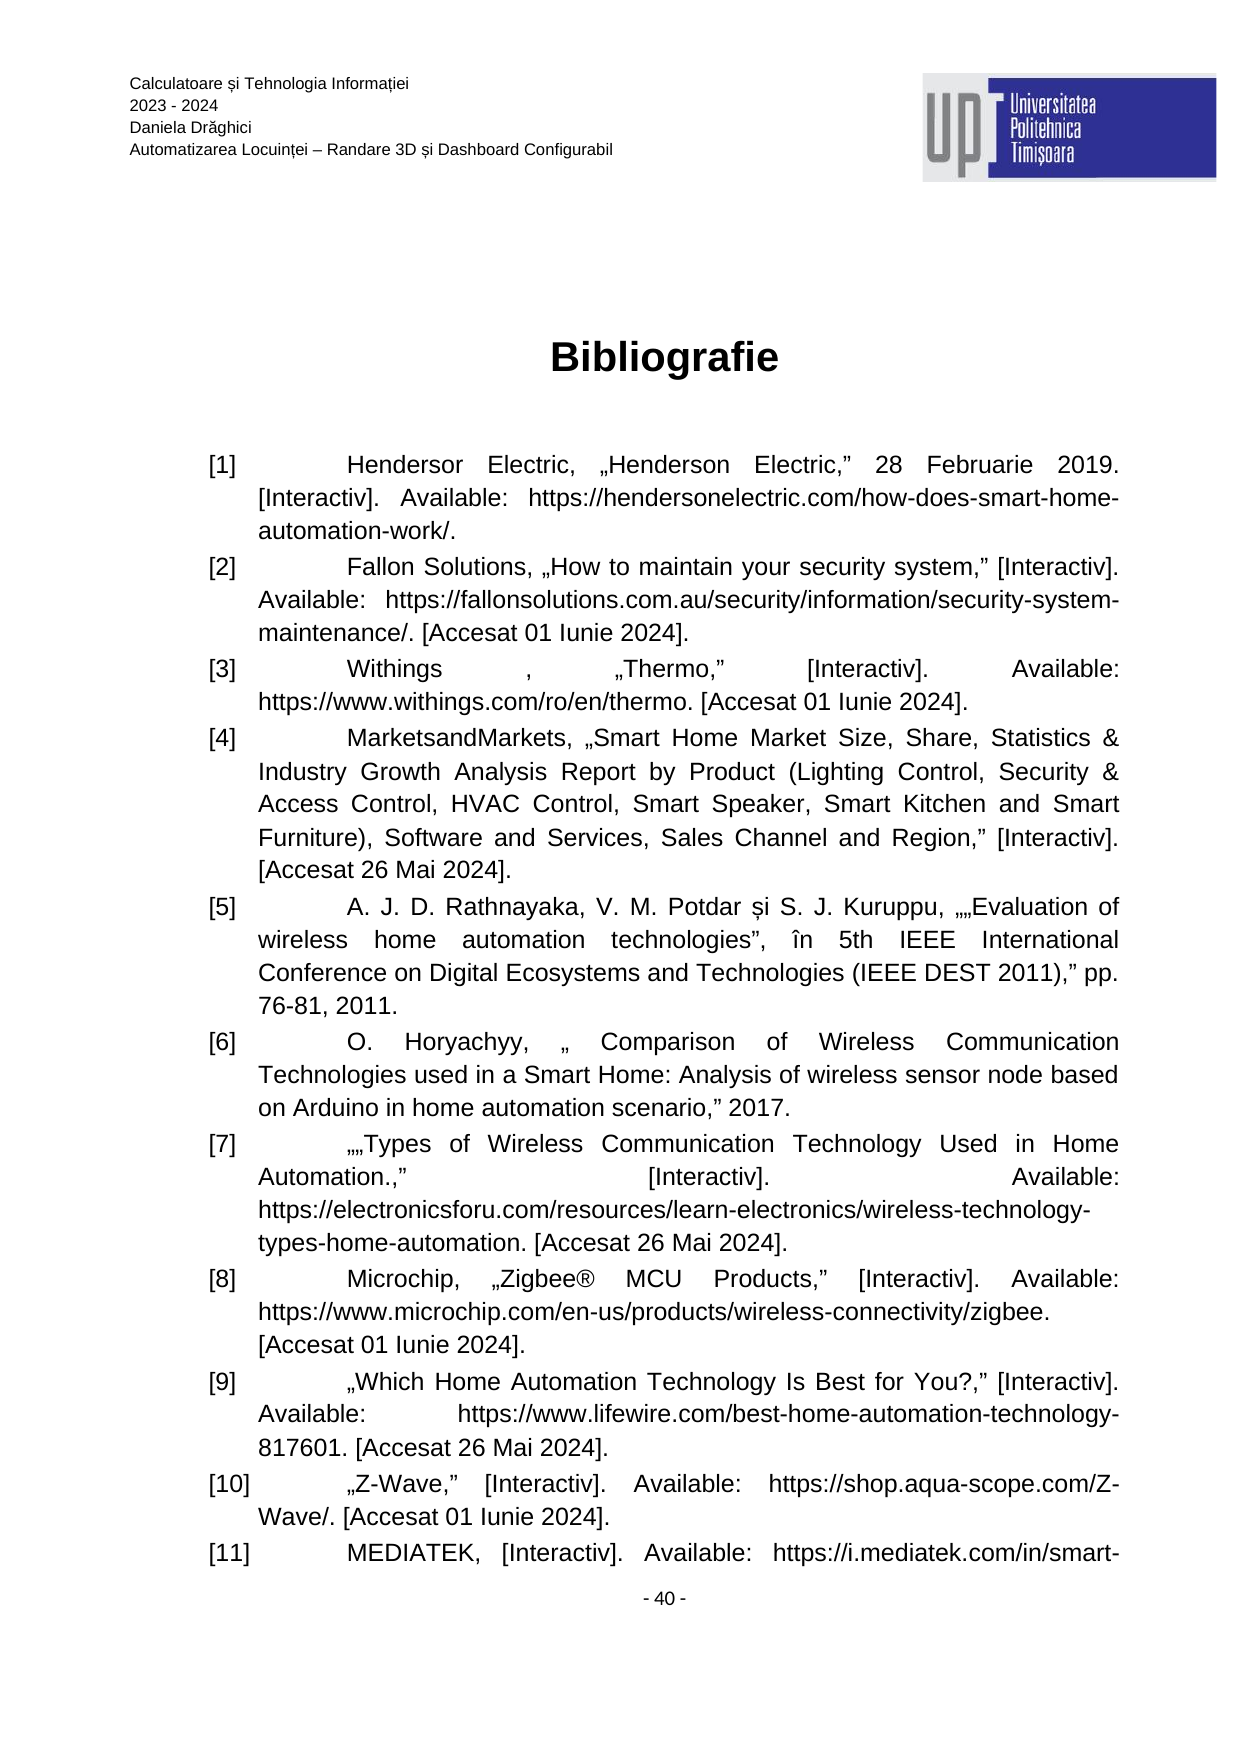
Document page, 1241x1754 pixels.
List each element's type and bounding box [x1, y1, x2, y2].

picture [922, 73, 1217, 182]
